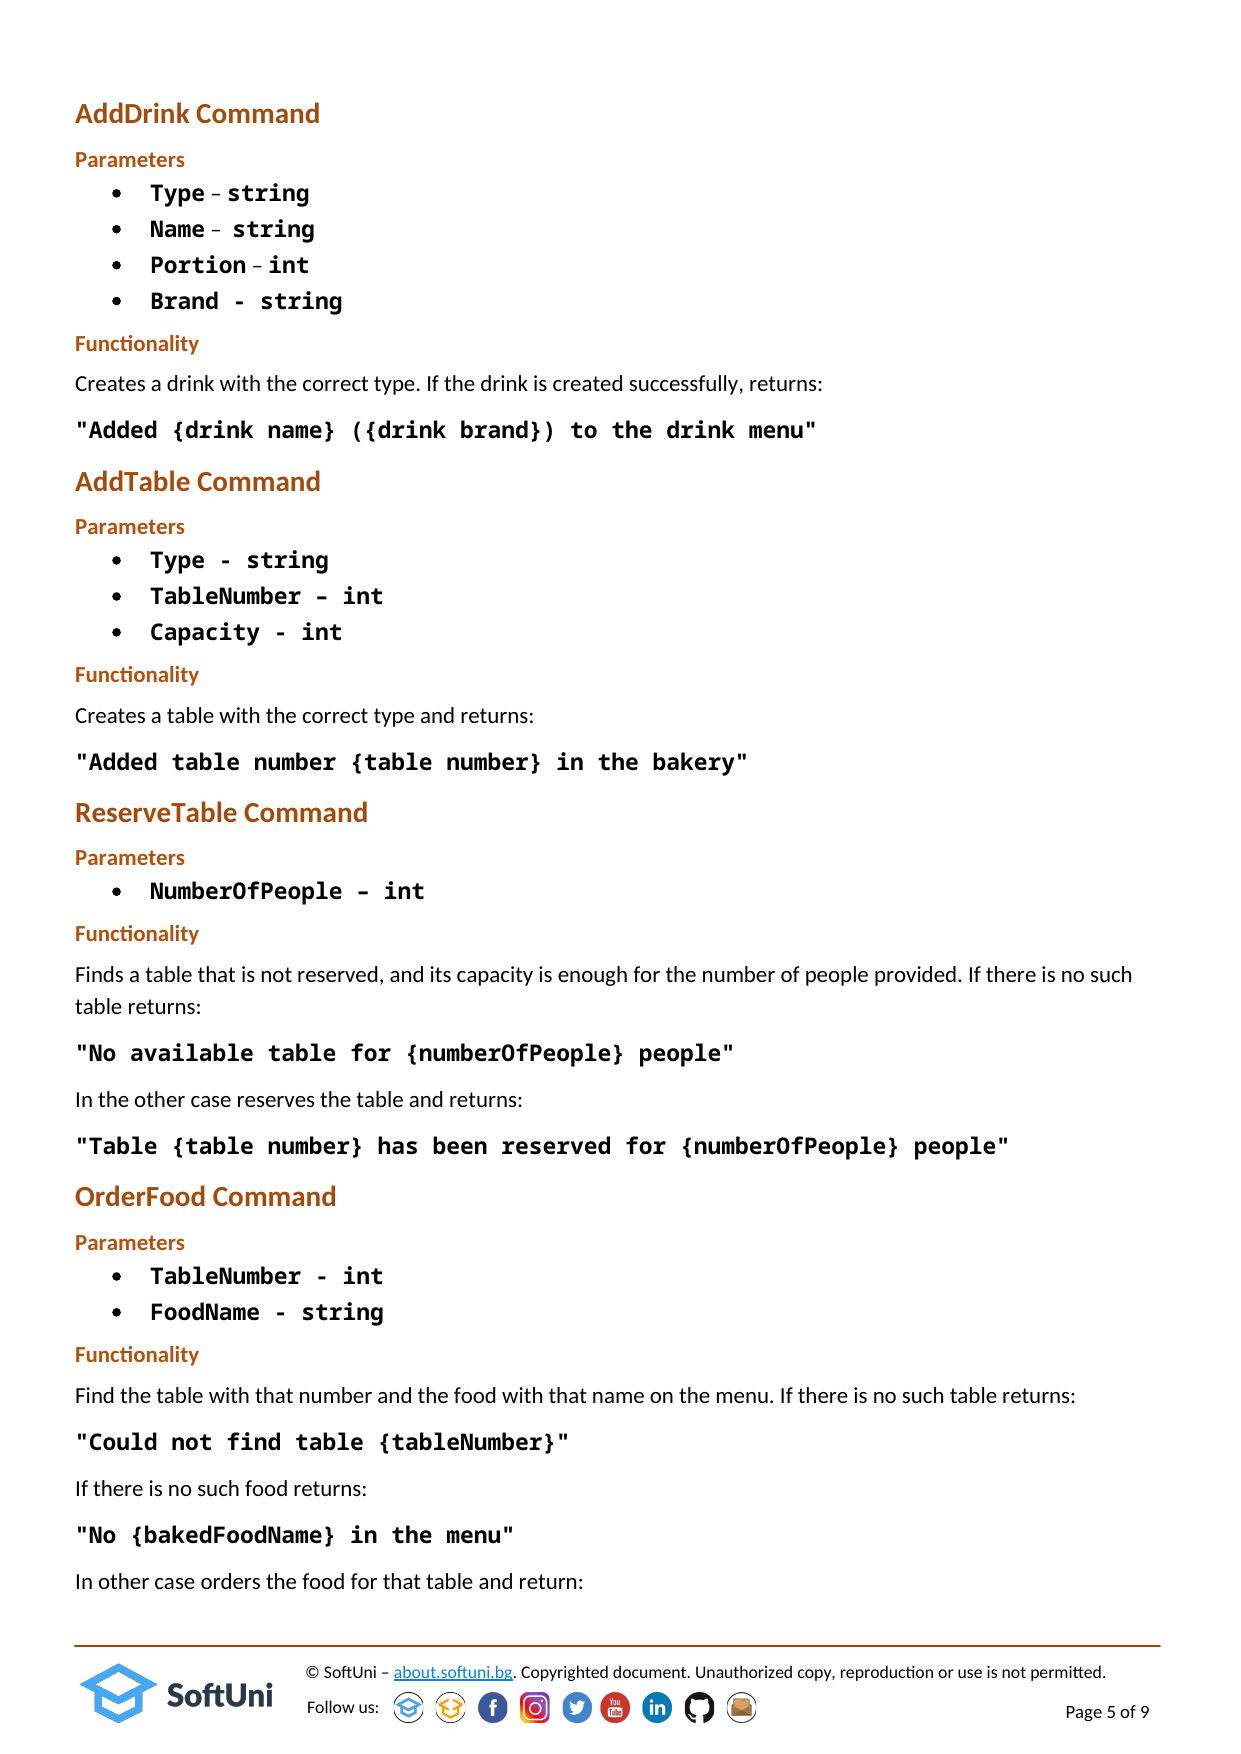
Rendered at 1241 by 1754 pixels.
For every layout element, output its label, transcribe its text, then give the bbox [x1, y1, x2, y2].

picture [663, 1692, 672, 1701]
picture [642, 1714, 651, 1723]
subtitle "Added {drink name} ({drink brand}) to the drink menu" [75, 414, 1165, 445]
list Type - string [112, 544, 1165, 575]
text Finds a table that is not reserved, and its capacity is enough for the number of people provided. If there is no such table returns: [75, 960, 1165, 1020]
subtitle Functionality [75, 660, 1165, 688]
picture [656, 1705, 665, 1714]
picture [73, 1658, 279, 1729]
picture [684, 1692, 715, 1723]
text "Added table number {table number} in the bakery" [75, 745, 1165, 777]
text Creates a table with the correct type and returns: [75, 701, 1165, 729]
subtitle Functionality [75, 919, 1165, 948]
text In other case orders the food for that table and return: [75, 1567, 1165, 1595]
picture [435, 1692, 466, 1723]
text "No {bakedFoodName} in the menu" [75, 1518, 1165, 1550]
picture [562, 1692, 592, 1723]
text Creates a drink with the correct type. If the drink is created successfully, returns: [75, 369, 1165, 397]
subtitle Functionality [75, 329, 1165, 357]
text "Table {table number} has been reserved for {numberOfPeople} people" [75, 1130, 1165, 1161]
list Capacity - int [112, 616, 1165, 647]
list TableNumber – int [112, 580, 1165, 611]
picture [663, 1714, 672, 1723]
text If there is no such food returns: [75, 1474, 1165, 1502]
picture [642, 1692, 651, 1701]
subtitle Parameters [75, 145, 1165, 173]
list Portion – int [112, 249, 1165, 280]
subtitle AddTable Command [75, 463, 1165, 498]
list Name – string [112, 213, 1165, 244]
list Brand - string [112, 285, 1165, 316]
picture [600, 1692, 630, 1723]
list FoodName - string [112, 1296, 1165, 1327]
subtitle Parameters [75, 512, 1165, 540]
list TableNumber - int [112, 1260, 1165, 1291]
subtitle AddDrink Command [75, 95, 1165, 131]
subtitle OrderFood Command [75, 1178, 1165, 1214]
text Find the table with that number and the food with that name on the menu. If there is no such table returns: [75, 1381, 1165, 1409]
subtitle Parameters [75, 1228, 1165, 1256]
subtitle Functionality [75, 1340, 1165, 1368]
text "No available table for {numberOfPeople} people" [75, 1037, 1165, 1068]
text In the other case reserves the table and returns: [75, 1085, 1165, 1113]
picture [520, 1692, 550, 1723]
picture [478, 1692, 508, 1723]
picture [393, 1692, 424, 1723]
text "Could not find table {tableNumber}" [75, 1425, 1165, 1457]
list NumberOfPeople – int [112, 875, 1165, 907]
subtitle Parameters [75, 843, 1165, 871]
picture [726, 1692, 757, 1723]
list Type – string [112, 177, 1165, 208]
subtitle ReserveTable Command [75, 794, 1165, 829]
